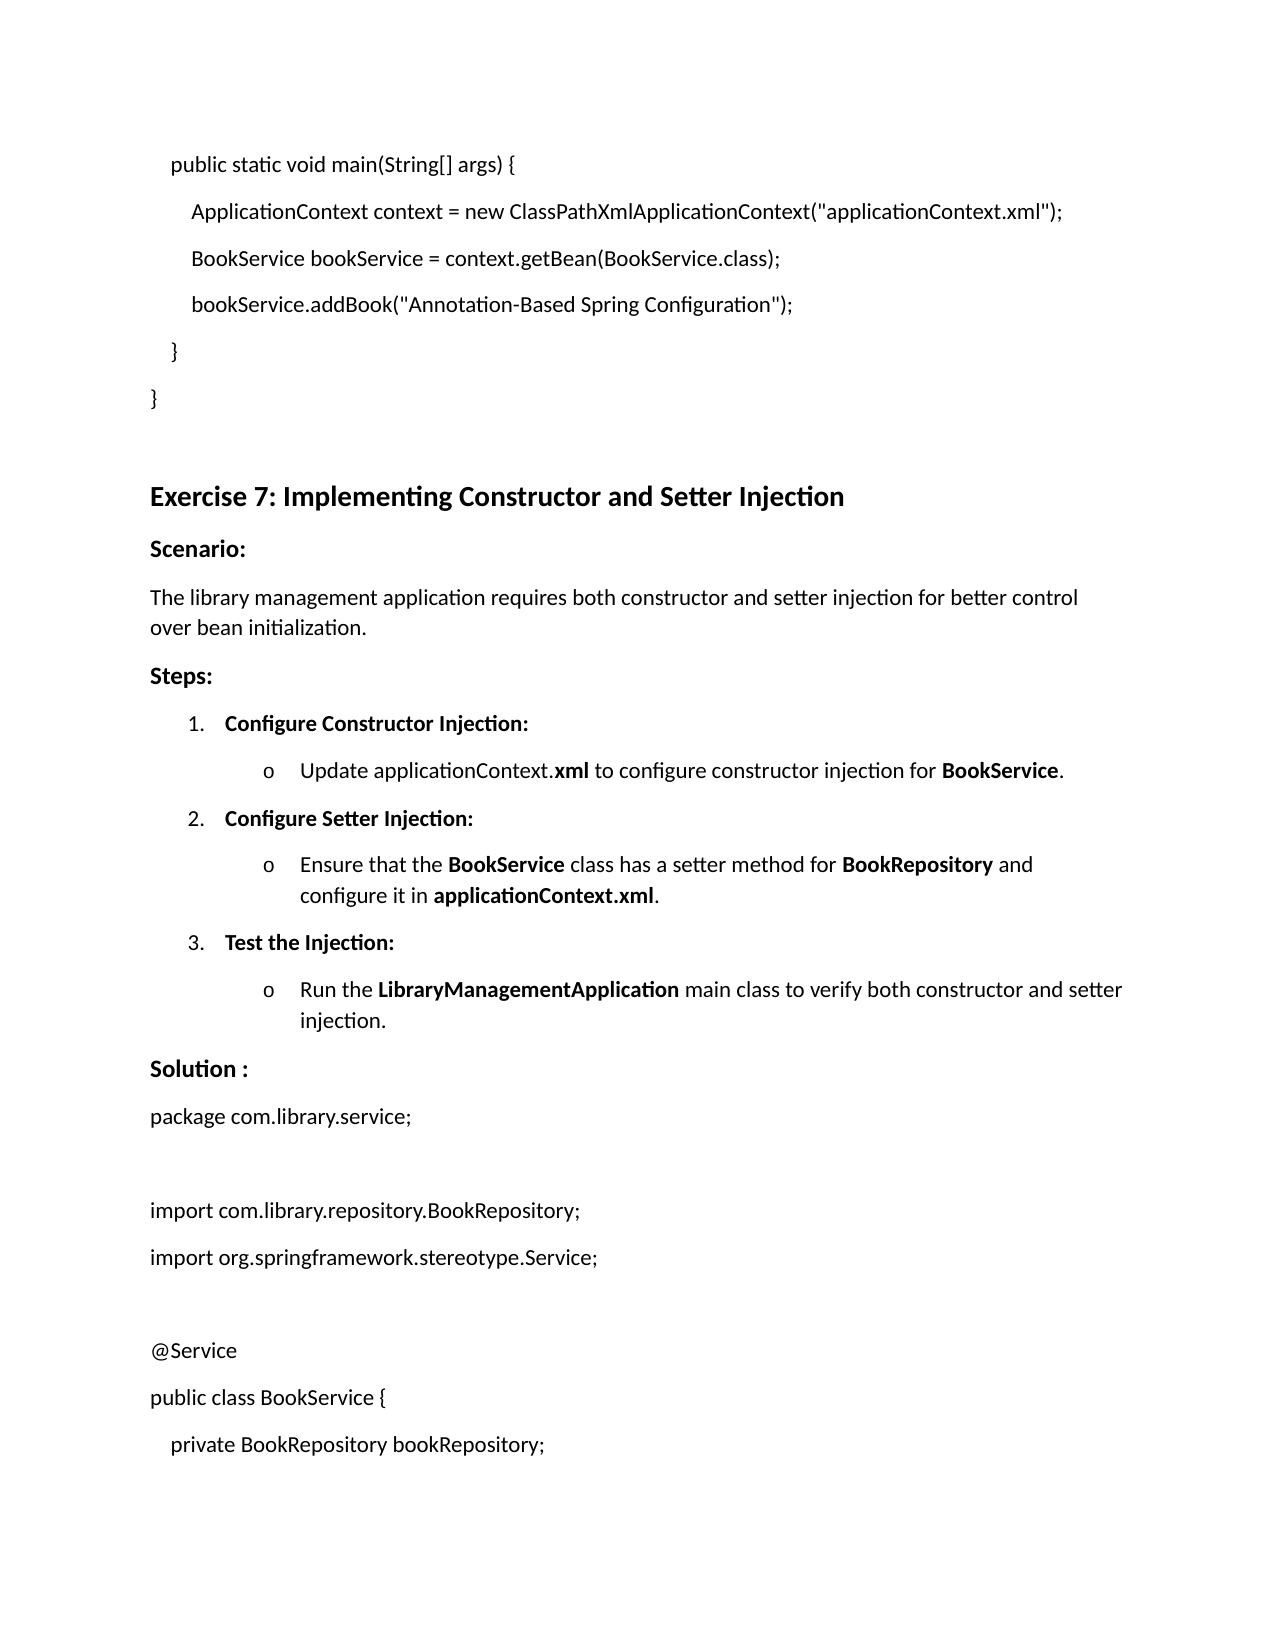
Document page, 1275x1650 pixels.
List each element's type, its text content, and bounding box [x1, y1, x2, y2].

text ApplicationContext context = new ClassPathXmlApplicationContext("applicationContext.xml"); [150, 197, 1125, 225]
text public class BookService { [150, 1383, 1125, 1412]
text The library management application requires both constructor and setter injection for better control over bean initialization. [150, 583, 1125, 641]
list Configure Constructor Injection: [187, 709, 1125, 737]
text Scenario: [150, 533, 1125, 564]
text } [150, 337, 1125, 366]
text public static void main(String[] args) { [150, 150, 1125, 178]
list Ensure that the BookService class has a setter method for BookRepository and configure it in applicationContext.xml. [262, 851, 1125, 909]
list Configure Setter Injection: [187, 804, 1125, 832]
text package com.library.service; [150, 1102, 1125, 1130]
list Test the Injection: [187, 928, 1125, 956]
text private BookRepository bookRepository; [150, 1430, 1125, 1458]
text BookService bookService = context.getBean(BookService.class); [150, 244, 1125, 272]
text import org.springframework.stereotype.Service; [150, 1243, 1125, 1271]
text import com.library.repository.BookRepository; [150, 1196, 1125, 1224]
text } [150, 384, 1125, 412]
text Solution : [150, 1053, 1125, 1083]
list Run the LibraryManagementApplication main class to verify both constructor and setter injection. [262, 975, 1125, 1034]
text @Service [150, 1337, 1125, 1365]
text Steps: [150, 660, 1125, 690]
text bookService.addBook("Annotation-Based Spring Configuration"); [150, 291, 1125, 319]
list Update applicationContext.xml to configure constructor injection for BookService. [262, 756, 1125, 785]
text Exercise 7: Implementing Constructor and Setter Injection [150, 478, 1125, 514]
